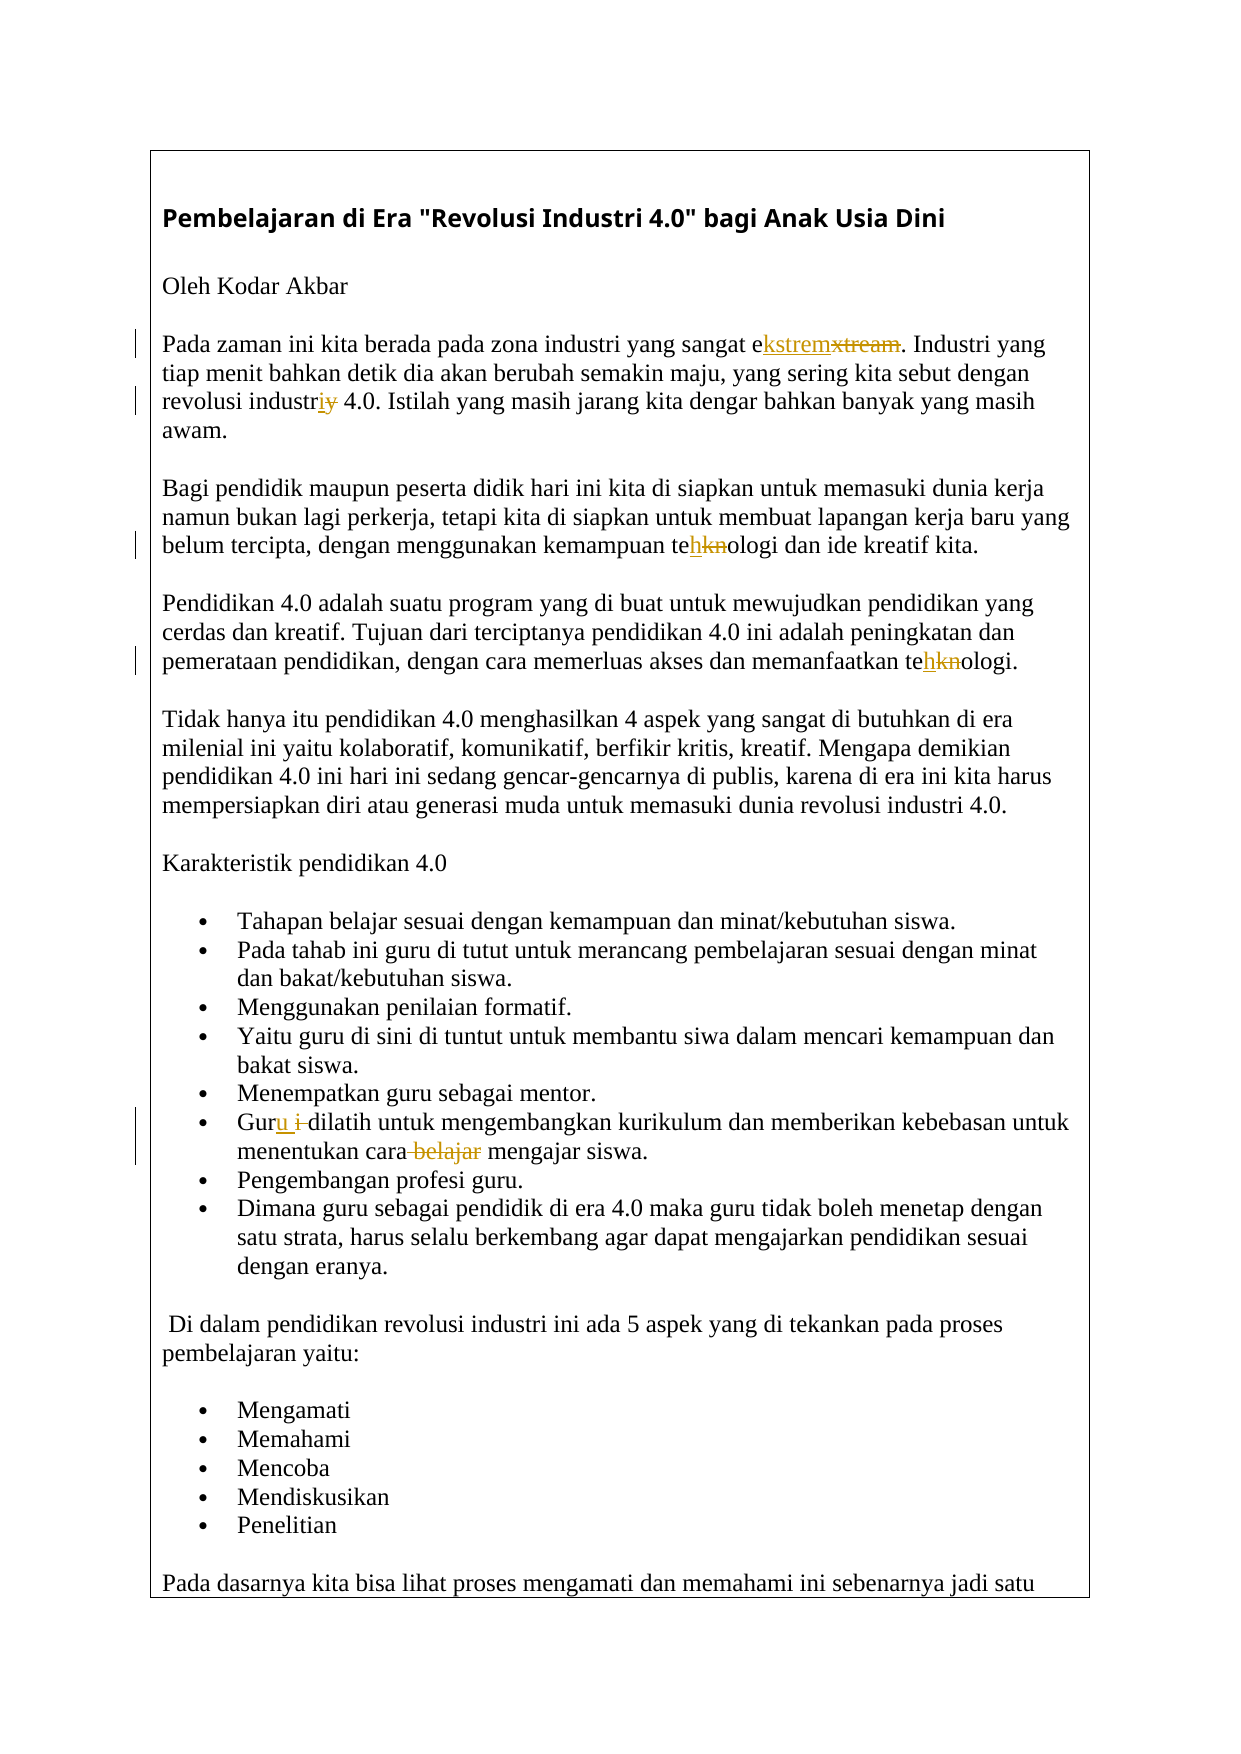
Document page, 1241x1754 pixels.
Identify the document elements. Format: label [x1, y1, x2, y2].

table_header [151, 151, 1089, 1597]
